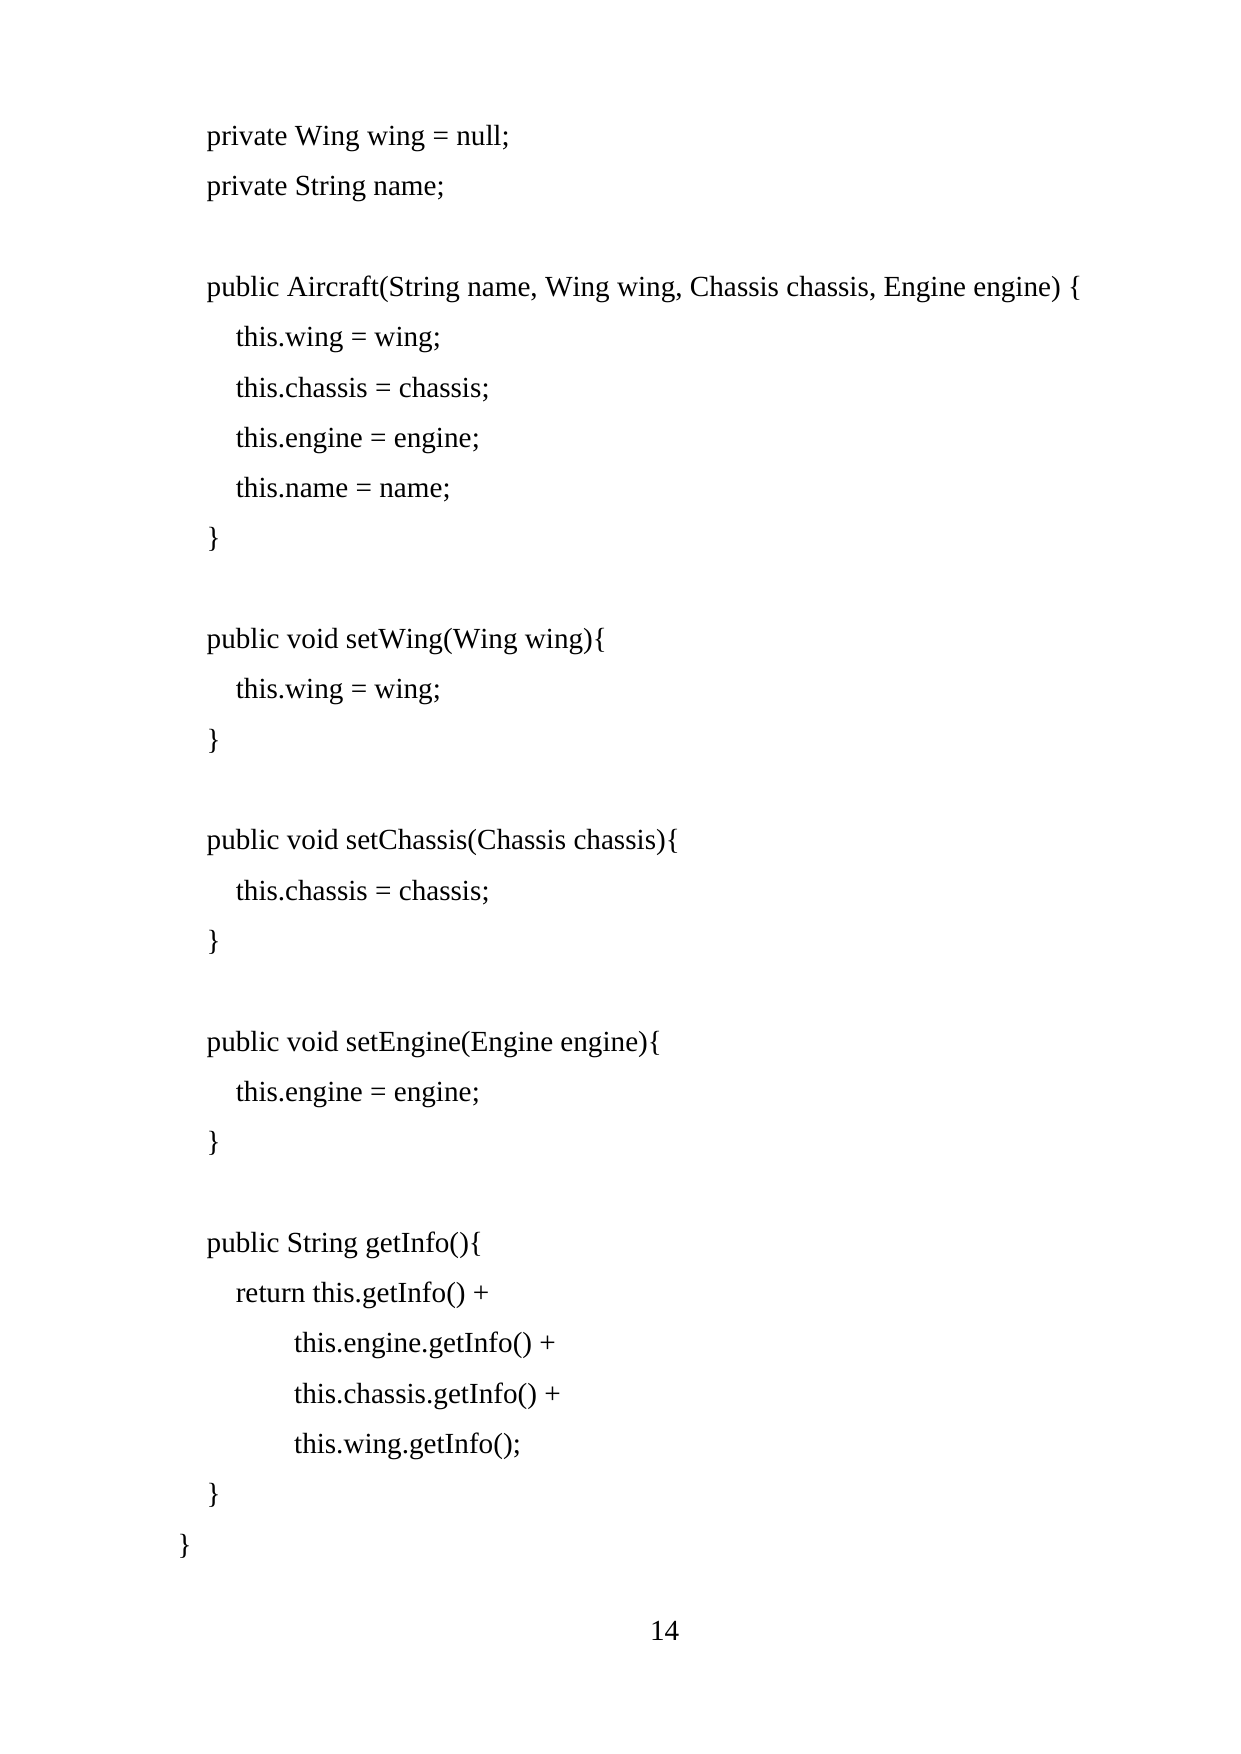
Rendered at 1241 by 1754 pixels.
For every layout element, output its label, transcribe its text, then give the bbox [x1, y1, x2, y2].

text } [177, 923, 1152, 957]
text private String name; [177, 168, 1152, 202]
text } [177, 722, 1152, 755]
text } [177, 521, 1152, 554]
text this.chassis = chassis; [177, 370, 1152, 403]
text } [177, 1527, 1152, 1560]
text private Wing wing = null; [177, 118, 1152, 152]
text this.chassis.getInfo() + [177, 1376, 1152, 1409]
text } [177, 1477, 1152, 1510]
text public Aircraft(String name, Wing wing, Chassis chassis, Engine engine) { [177, 269, 1152, 303]
text this.wing = wing; [177, 672, 1152, 705]
text public void setChassis(Chassis chassis){ [177, 822, 1152, 856]
text this.engine = engine; [177, 1074, 1152, 1108]
text this.wing = wing; [177, 319, 1152, 353]
text this.wing.getInfo(); [177, 1426, 1152, 1460]
text this.engine.getInfo() + [177, 1326, 1152, 1359]
text this.name = name; [177, 470, 1152, 504]
text public String getInfo(){ [177, 1225, 1152, 1258]
text return this.getInfo() + [177, 1275, 1152, 1309]
text public void setWing(Wing wing){ [177, 621, 1152, 655]
text this.engine = engine; [177, 420, 1152, 453]
text } [177, 1124, 1152, 1158]
text public void setEngine(Engine engine){ [177, 1024, 1152, 1057]
text this.chassis = chassis; [177, 873, 1152, 906]
